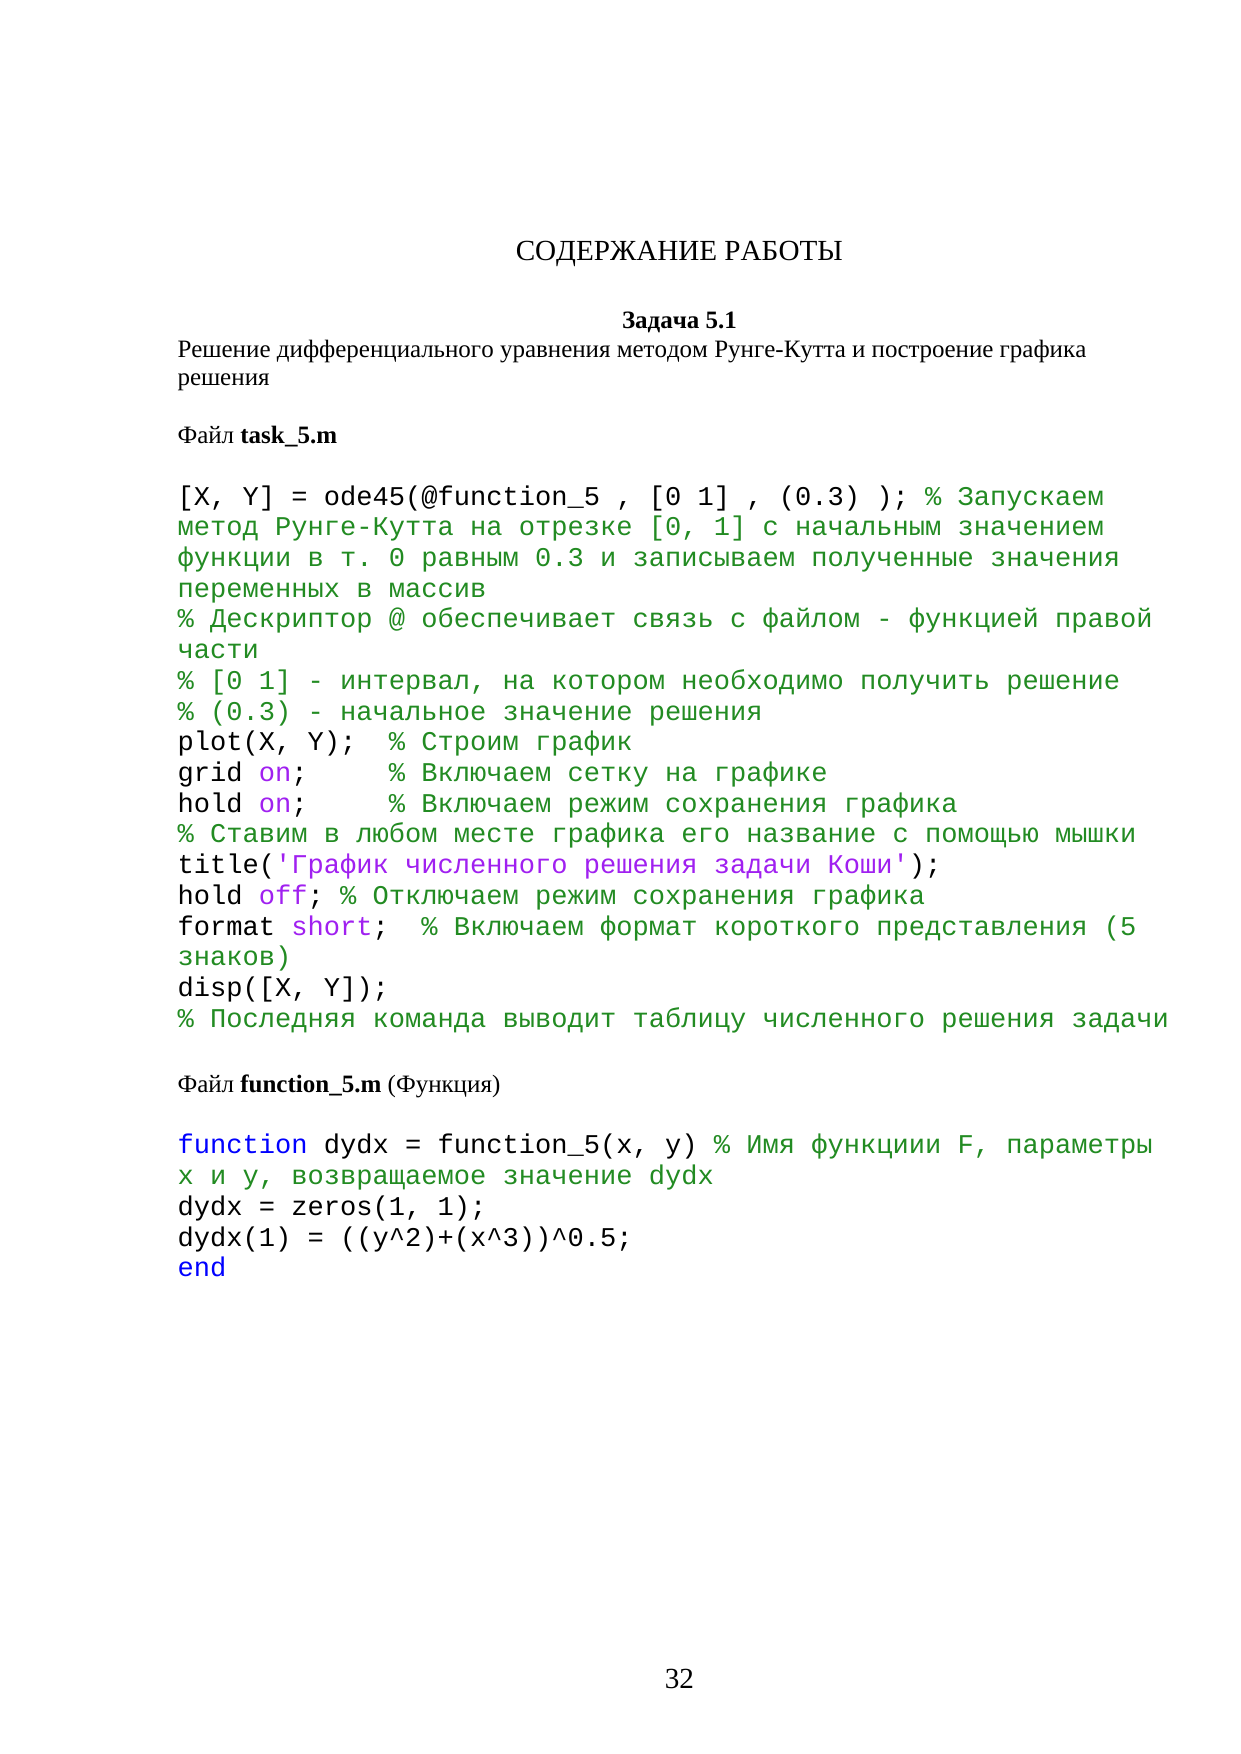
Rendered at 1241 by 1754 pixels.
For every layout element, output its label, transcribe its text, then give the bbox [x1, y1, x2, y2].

text % [0 1] - интервал, на котором необходимо получить решение [177, 667, 1181, 697]
text Задача 5.1 [177, 305, 1181, 334]
text % Ставим в любом месте графика его название с помощью мышки [177, 820, 1181, 851]
text Файл function_5.m (Функция) [177, 1069, 1181, 1131]
text [X, Y] = ode45(@function_5 , [0 1] , (0.3) ); % Запускаем метод Рунге-Кутта на отрезке [0, 1] с начальным значением функции в т. 0 равным 0.3 и записываем полученные значения переменных в массив [177, 482, 1181, 605]
text end [177, 1254, 1181, 1285]
text dydx = zeros(1, 1); [177, 1193, 1181, 1223]
text plot(X, Y); % Строим график [177, 728, 1181, 759]
text format short; % Включаем формат короткого представления (5 знаков) [177, 912, 1181, 974]
text disp([X, Y]); [177, 974, 1181, 1005]
text dydx(1) = ((y^2)+(x^3))^0.5; [177, 1223, 1181, 1254]
text СОДЕРЖАНИЕ РАБОТЫ [177, 233, 1181, 267]
text hold off; % Отключаем режим сохранения графика [177, 882, 1181, 912]
text % Последняя команда выводит таблицу численного решения задачи [177, 1005, 1181, 1069]
text hold on; % Включаем режим сохранения графика [177, 789, 1181, 820]
text function dydx = function_5(x, y) % Имя функциии F, параметры x и y, возвращаемое значение dydx [177, 1131, 1181, 1193]
text Файл task_5.m [177, 420, 1181, 482]
text grid on; % Включаем сетку на графике [177, 759, 1181, 789]
text Решение дифференциального уравнения методом Рунге-Кутта и построение графика решения [177, 334, 1181, 391]
text % Дескриптор @ обеспечивает связь с файлом - функцией правой части [177, 605, 1181, 667]
text % (0.3) - начальное значение решения [177, 697, 1181, 728]
text title('График численного решения задачи Коши'); [177, 851, 1181, 882]
